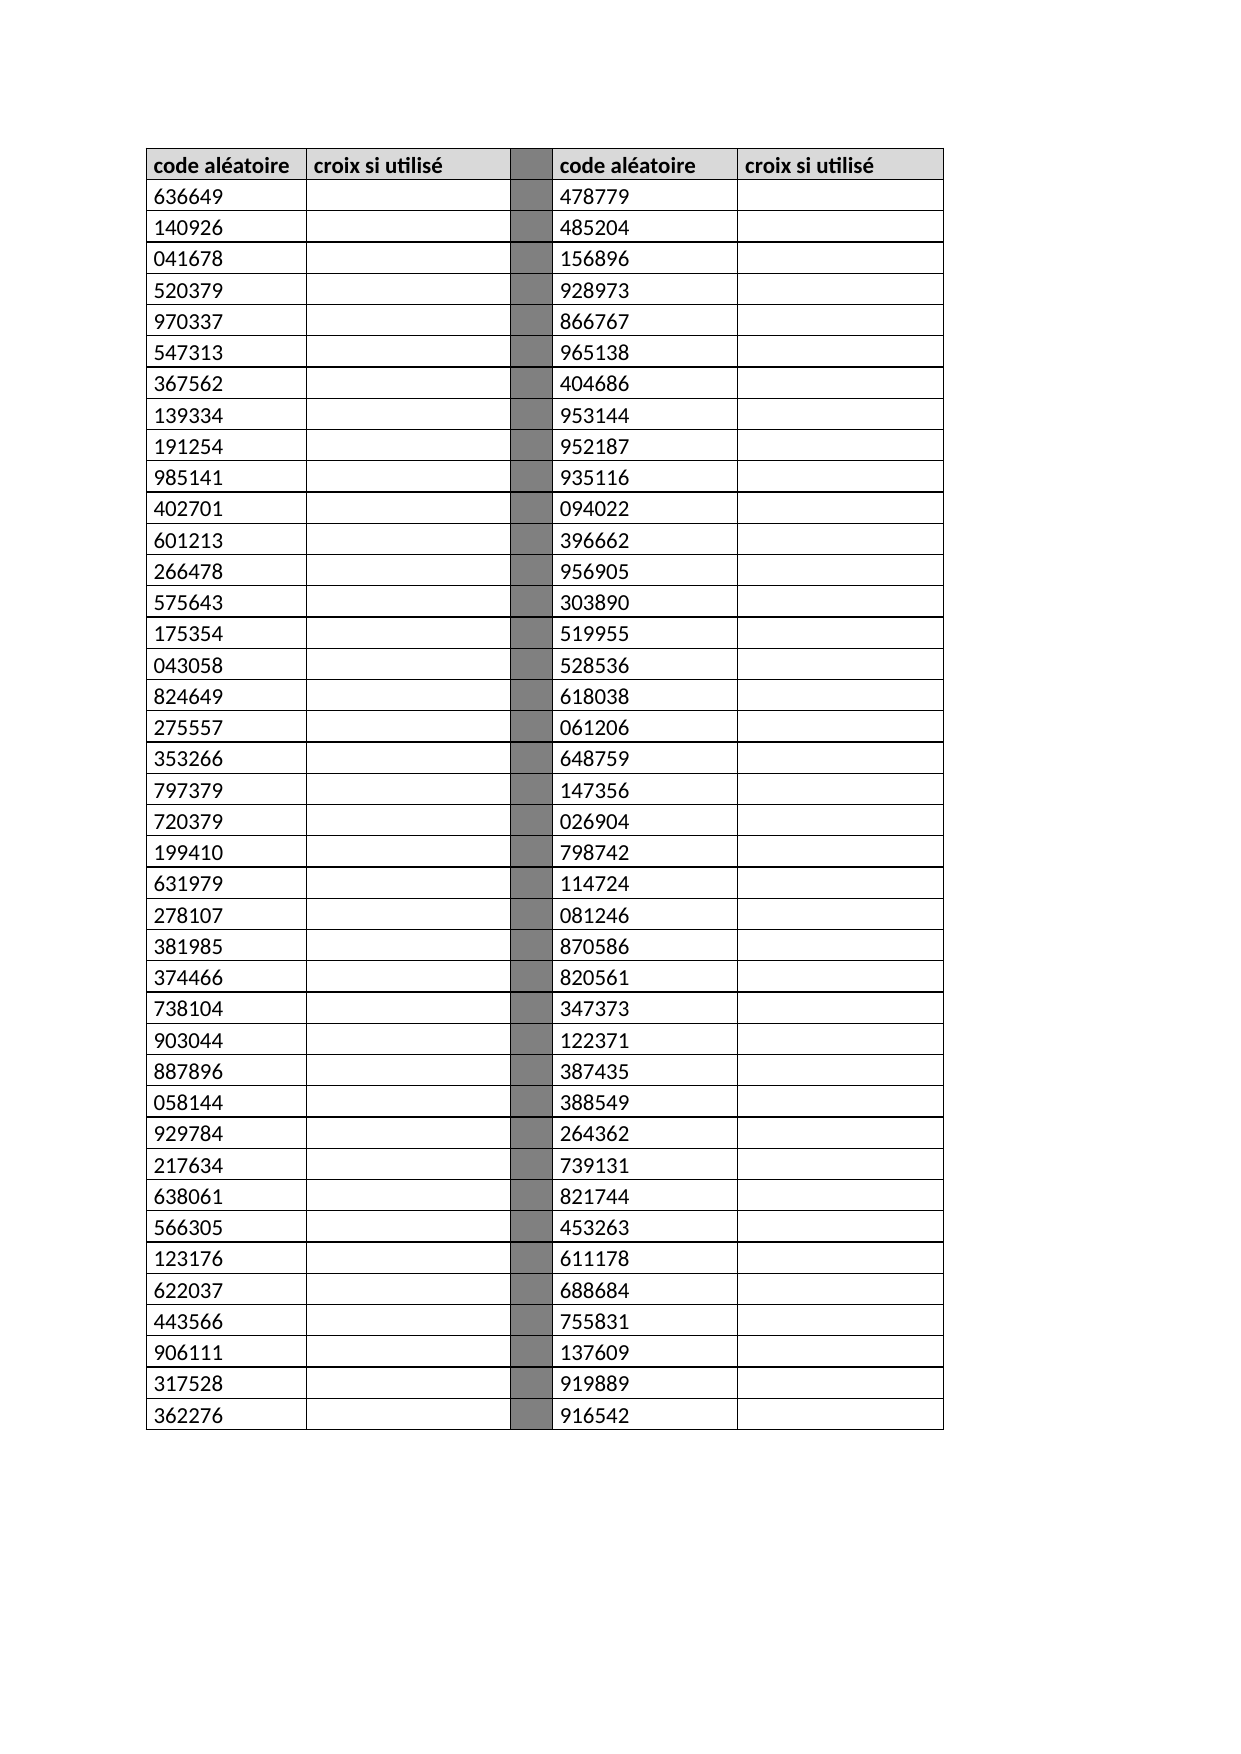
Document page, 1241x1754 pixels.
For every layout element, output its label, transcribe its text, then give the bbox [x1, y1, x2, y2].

table_cell [307, 399, 510, 429]
table_cell 797379 [147, 774, 306, 804]
table_cell 720379 [147, 805, 306, 835]
table_cell [738, 274, 943, 304]
table_cell [738, 836, 943, 866]
table_cell [307, 555, 510, 585]
table_cell [307, 868, 510, 898]
table_cell [511, 1149, 552, 1179]
table_cell 058144 [147, 1086, 306, 1116]
table_cell 275557 [147, 711, 306, 741]
table_header [511, 149, 552, 179]
table_cell [307, 1149, 510, 1179]
table_cell [307, 211, 510, 241]
table_cell [738, 368, 943, 398]
table_cell [738, 1399, 943, 1429]
table_cell [511, 555, 552, 585]
table_cell [738, 430, 943, 460]
table_cell [738, 555, 943, 585]
table_cell 278107 [147, 899, 306, 929]
table_cell 381985 [147, 930, 306, 960]
table_cell [307, 1024, 510, 1054]
table_cell [738, 493, 943, 523]
table_cell [738, 680, 943, 710]
table_cell [511, 1211, 552, 1241]
table_cell 798742 [553, 836, 737, 866]
table_cell [738, 743, 943, 773]
table_cell 388549 [553, 1086, 737, 1116]
table_cell [307, 1211, 510, 1241]
table_cell 739131 [553, 1149, 737, 1179]
table_cell 404686 [553, 368, 737, 398]
table_cell [738, 618, 943, 648]
table_cell [307, 1274, 510, 1304]
table_cell 387435 [553, 1055, 737, 1085]
table_cell [738, 1180, 943, 1210]
table_cell [738, 1024, 943, 1054]
table_cell [738, 899, 943, 929]
table_cell [511, 743, 552, 773]
table_cell 026904 [553, 805, 737, 835]
table_cell 175354 [147, 618, 306, 648]
table_cell [511, 368, 552, 398]
table_cell [307, 524, 510, 554]
table_cell 485204 [553, 211, 737, 241]
table_cell [738, 586, 943, 616]
table_cell [307, 930, 510, 960]
table_cell [307, 1180, 510, 1210]
table_cell 956905 [553, 555, 737, 585]
table_cell 906111 [147, 1336, 306, 1366]
table_cell [307, 180, 510, 210]
table_cell [511, 1055, 552, 1085]
table_cell 122371 [553, 1024, 737, 1054]
table_cell 755831 [553, 1305, 737, 1335]
table_cell 866767 [553, 305, 737, 335]
table_cell 575643 [147, 586, 306, 616]
table_cell 303890 [553, 586, 737, 616]
table_header code aléatoire [147, 149, 306, 179]
table_cell 362276 [147, 1399, 306, 1429]
table_cell [738, 993, 943, 1023]
table_cell 611178 [553, 1243, 737, 1273]
table_cell [307, 993, 510, 1023]
table_cell [738, 774, 943, 804]
table_cell 970337 [147, 305, 306, 335]
table_cell [307, 649, 510, 679]
table_cell [307, 305, 510, 335]
table_cell [511, 243, 552, 273]
table_cell [307, 1399, 510, 1429]
table_cell 688684 [553, 1274, 737, 1304]
table_cell 929784 [147, 1118, 306, 1148]
table_cell [307, 711, 510, 741]
table_cell [307, 368, 510, 398]
table_cell [307, 961, 510, 991]
table_cell 402701 [147, 493, 306, 523]
table_cell [738, 1211, 943, 1241]
table_cell [307, 1336, 510, 1366]
table_cell [307, 1086, 510, 1116]
table_cell 887896 [147, 1055, 306, 1085]
table_cell 952187 [553, 430, 737, 460]
table_cell 903044 [147, 1024, 306, 1054]
table_cell [511, 1305, 552, 1335]
table_cell [511, 1118, 552, 1148]
table_cell [307, 805, 510, 835]
table_cell [738, 305, 943, 335]
table_cell [738, 524, 943, 554]
table_cell [738, 1086, 943, 1116]
table_cell [511, 1024, 552, 1054]
table_cell [738, 336, 943, 366]
table_cell [307, 1118, 510, 1148]
table_cell 824649 [147, 680, 306, 710]
table_cell [738, 961, 943, 991]
table_cell [307, 461, 510, 491]
table_cell 199410 [147, 836, 306, 866]
table_cell 156896 [553, 243, 737, 273]
table_cell 928973 [553, 274, 737, 304]
table_header croix si utilisé [738, 149, 943, 179]
table_cell 140926 [147, 211, 306, 241]
table_cell 061206 [553, 711, 737, 741]
table_cell 081246 [553, 899, 737, 929]
table_cell [738, 930, 943, 960]
table_header croix si utilisé [307, 149, 510, 179]
table_cell 648759 [553, 743, 737, 773]
table_cell 443566 [147, 1305, 306, 1335]
table_cell [307, 1305, 510, 1335]
table_cell [511, 649, 552, 679]
table_cell [511, 805, 552, 835]
table_cell 618038 [553, 680, 737, 710]
table_cell [738, 649, 943, 679]
table_cell 374466 [147, 961, 306, 991]
table_cell [511, 1336, 552, 1366]
table_cell 985141 [147, 461, 306, 491]
table_cell [307, 243, 510, 273]
table_cell [738, 1336, 943, 1366]
table_cell 478779 [553, 180, 737, 210]
table_cell 453263 [553, 1211, 737, 1241]
table_cell [307, 899, 510, 929]
table_cell 520379 [147, 274, 306, 304]
table_cell [738, 1149, 943, 1179]
table_cell [511, 493, 552, 523]
table_cell [511, 430, 552, 460]
table_cell [307, 586, 510, 616]
table_cell [307, 493, 510, 523]
table_cell [738, 1243, 943, 1273]
table_cell [511, 993, 552, 1023]
table_cell [738, 461, 943, 491]
table_cell [738, 399, 943, 429]
table_cell 217634 [147, 1149, 306, 1179]
table_cell 123176 [147, 1243, 306, 1273]
table_cell [511, 305, 552, 335]
table_cell [511, 211, 552, 241]
table_cell 519955 [553, 618, 737, 648]
table_cell 631979 [147, 868, 306, 898]
table_cell [307, 430, 510, 460]
table_cell 139334 [147, 399, 306, 429]
table_cell 317528 [147, 1368, 306, 1398]
table_header code aléatoire [553, 149, 737, 179]
table_cell [511, 836, 552, 866]
table_cell 094022 [553, 493, 737, 523]
table_cell 347373 [553, 993, 737, 1023]
table_cell [307, 1243, 510, 1273]
table_cell [511, 1180, 552, 1210]
table_cell 114724 [553, 868, 737, 898]
table_cell [511, 1368, 552, 1398]
table_cell [738, 1274, 943, 1304]
table_cell [307, 836, 510, 866]
table_cell 147356 [553, 774, 737, 804]
table_cell [511, 399, 552, 429]
table_cell 601213 [147, 524, 306, 554]
table_cell 041678 [147, 243, 306, 273]
table_cell [511, 336, 552, 366]
table_cell [738, 711, 943, 741]
table_cell [511, 1086, 552, 1116]
table_cell [511, 930, 552, 960]
table_cell 396662 [553, 524, 737, 554]
table_cell 935116 [553, 461, 737, 491]
table_cell [738, 1055, 943, 1085]
table_cell 965138 [553, 336, 737, 366]
table_cell 738104 [147, 993, 306, 1023]
table_cell [511, 961, 552, 991]
table_cell 919889 [553, 1368, 737, 1398]
table_cell 043058 [147, 649, 306, 679]
table_cell [738, 1305, 943, 1335]
table_cell 353266 [147, 743, 306, 773]
table_cell 137609 [553, 1336, 737, 1366]
table_cell 566305 [147, 1211, 306, 1241]
table_cell [307, 680, 510, 710]
table_cell 264362 [553, 1118, 737, 1148]
table_cell [511, 868, 552, 898]
table_cell [738, 211, 943, 241]
table_cell 953144 [553, 399, 737, 429]
table_cell [307, 743, 510, 773]
table_cell 528536 [553, 649, 737, 679]
table_cell [511, 586, 552, 616]
table_cell [307, 336, 510, 366]
table_cell [511, 524, 552, 554]
table_cell [511, 618, 552, 648]
table_cell [511, 1243, 552, 1273]
table_cell [511, 680, 552, 710]
table_cell [307, 618, 510, 648]
table_cell [738, 1118, 943, 1148]
table_cell 547313 [147, 336, 306, 366]
table_cell 638061 [147, 1180, 306, 1210]
table_cell [307, 774, 510, 804]
table_cell [511, 774, 552, 804]
table_cell 266478 [147, 555, 306, 585]
table_cell 821744 [553, 1180, 737, 1210]
table_cell [511, 1274, 552, 1304]
table_cell [738, 180, 943, 210]
table_cell 636649 [147, 180, 306, 210]
table_cell 820561 [553, 961, 737, 991]
table_cell [307, 1368, 510, 1398]
table_cell [511, 711, 552, 741]
table_cell [738, 243, 943, 273]
table_cell [511, 461, 552, 491]
table_cell 191254 [147, 430, 306, 460]
table_cell [307, 274, 510, 304]
table_cell 870586 [553, 930, 737, 960]
table_cell [738, 868, 943, 898]
table_cell [511, 899, 552, 929]
table_cell [511, 274, 552, 304]
table_cell [307, 1055, 510, 1085]
table_cell 367562 [147, 368, 306, 398]
table_cell [511, 180, 552, 210]
table_cell [511, 1399, 552, 1429]
table_cell [738, 1368, 943, 1398]
table_cell 916542 [553, 1399, 737, 1429]
table_cell [738, 805, 943, 835]
table_cell 622037 [147, 1274, 306, 1304]
